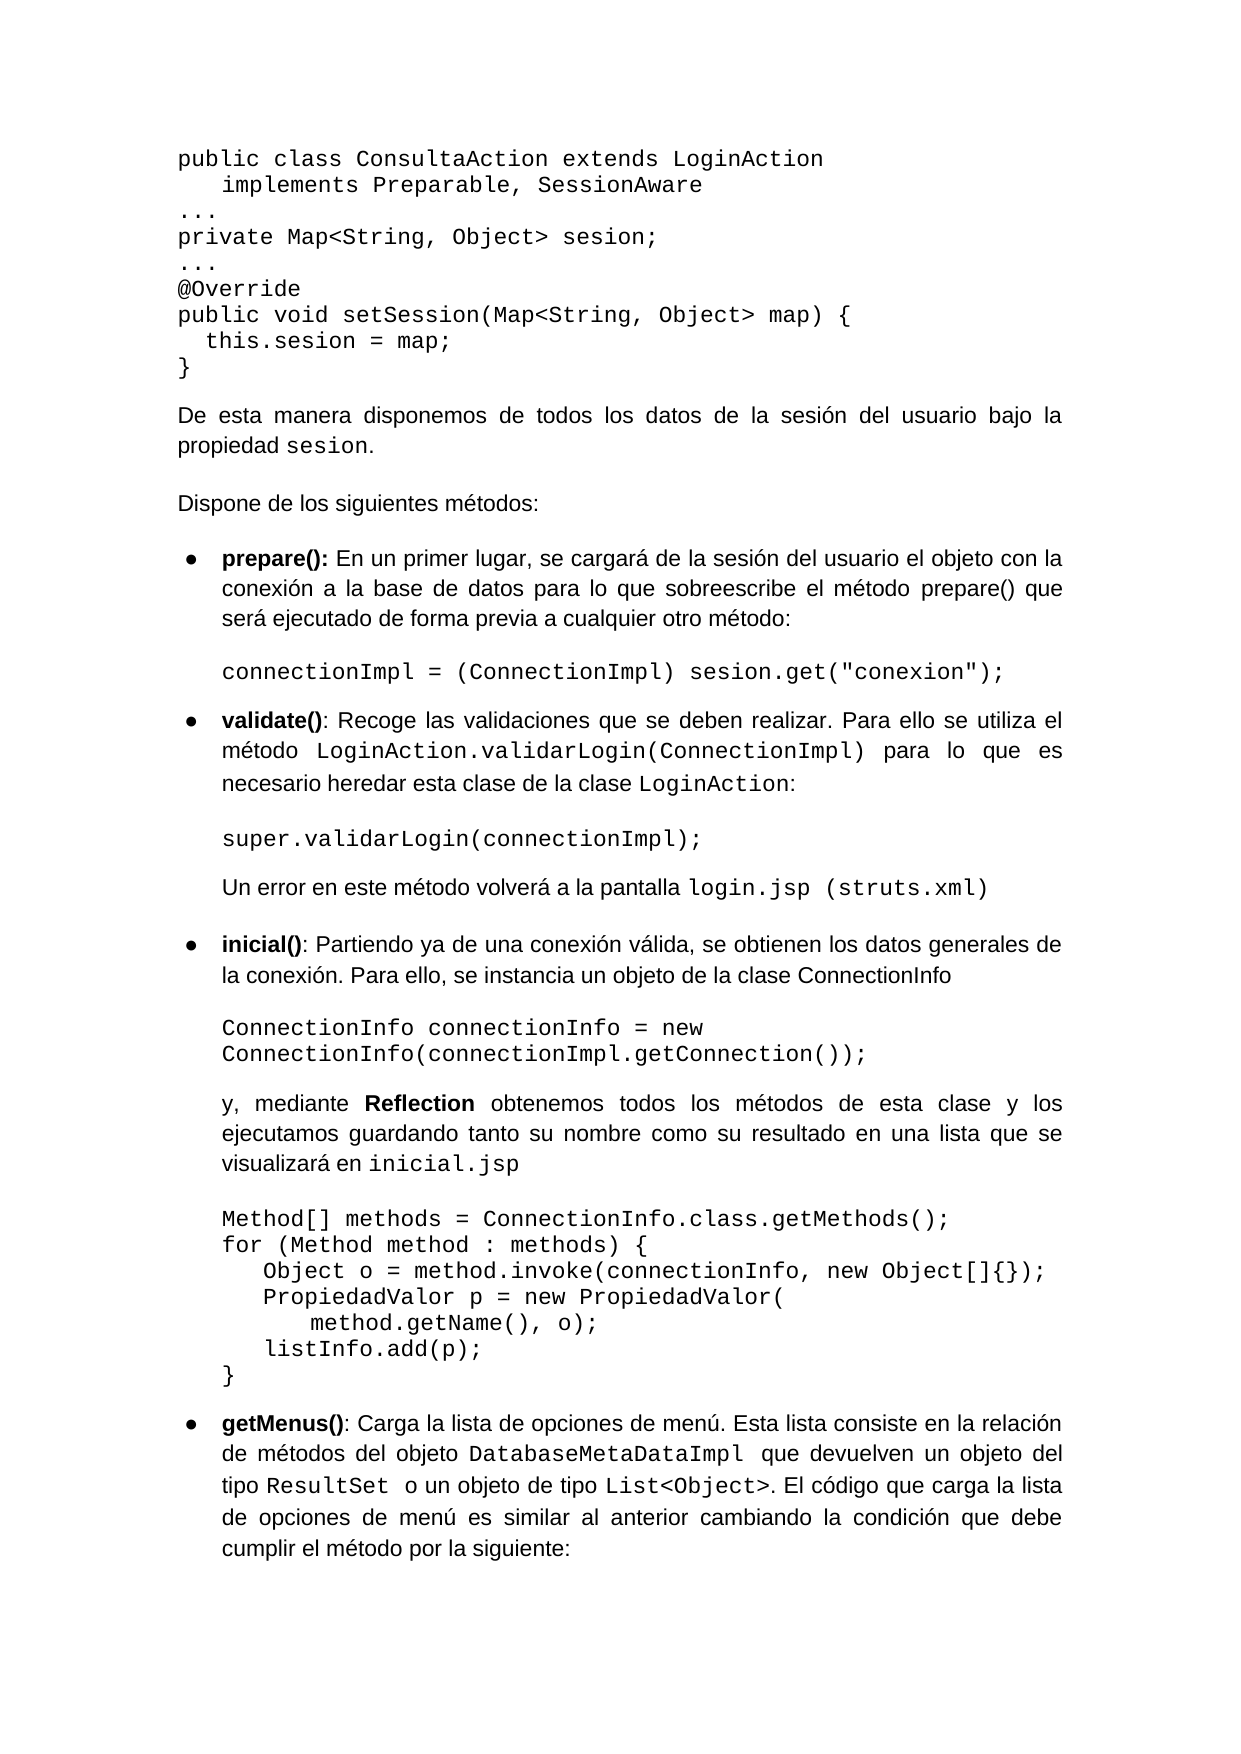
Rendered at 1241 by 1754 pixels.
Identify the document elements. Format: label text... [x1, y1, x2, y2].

text } [177, 355, 1063, 381]
text } [222, 1363, 1063, 1389]
text Method[] methods = ConnectionInfo.class.getMethods(); [222, 1207, 1063, 1233]
text Un error en este método volverá a la pantalla login.jsp (struts.xml) [222, 874, 1063, 902]
text private Map<String, Object> sesion; [177, 225, 1063, 251]
list prepare(): En un primer lugar, se cargará de la sesión del usuario el objeto con la conexión a la base de datos para lo que sobreescribe el método prepare() que será ejecutado de forma previa a cualquier otro método: [184, 545, 1063, 632]
text De esta manera disponemos de todos los datos de la sesión del usuario bajo la propiedad sesion. [177, 402, 1063, 460]
text Object o = method.invoke(connectionInfo, new Object[]{}); [222, 1259, 1063, 1285]
text connectionImpl = (ConnectionImpl) sesion.get("conexion"); [222, 660, 1063, 686]
text method.getName(), o); [310, 1311, 1063, 1337]
text for (Method method : methods) { [222, 1233, 1063, 1259]
text PropiedadValor p = new PropiedadValor( [222, 1285, 1063, 1311]
text y, mediante Reflection obtenemos todos los métodos de esta clase y los ejecutamos guardando tanto su nombre como su resultado en una lista que se visualizará en inicial.jsp [222, 1089, 1063, 1178]
list inicial(): Partiendo ya de una conexión válida, se obtienen los datos generales de la conexión. Para ello, se instancia un objeto de la clase ConnectionInfo [184, 931, 1063, 988]
text public void setSession(Map<String, Object> map) { [177, 303, 1063, 329]
text @Override [177, 277, 1063, 303]
text ConnectionInfo connectionInfo = new ConnectionInfo(connectionImpl.getConnection()); [222, 1017, 1063, 1069]
text listInfo.add(p); [222, 1337, 1063, 1363]
text ... [177, 251, 1063, 277]
text Dispone de los siguientes métodos: [177, 489, 1063, 516]
text ... [177, 199, 1063, 225]
text implements Preparable, SessionAware [221, 173, 1063, 199]
text public class ConsultaAction extends LoginAction [177, 148, 1063, 173]
text this.sesion = map; [177, 329, 1063, 355]
list validate(): Recoge las validaciones que se deben realizar. Para ello se utiliza el método LoginAction.validarLogin(ConnectionImpl) para lo que es necesario heredar esta clase de la clase LoginAction: [184, 707, 1063, 798]
text super.validarLogin(connectionImpl); [222, 827, 1063, 853]
list getMenus(): Carga la lista de opciones de menú. Esta lista consiste en la relación de métodos del objeto DatabaseMetaDataImpl que devuelven un objeto del tipo ResultSet o un objeto de tipo List<Object>. El código que carga la lista de opciones de menú es similar al anterior cambiando la condición que debe cumplir el método por la siguiente: [184, 1410, 1063, 1561]
